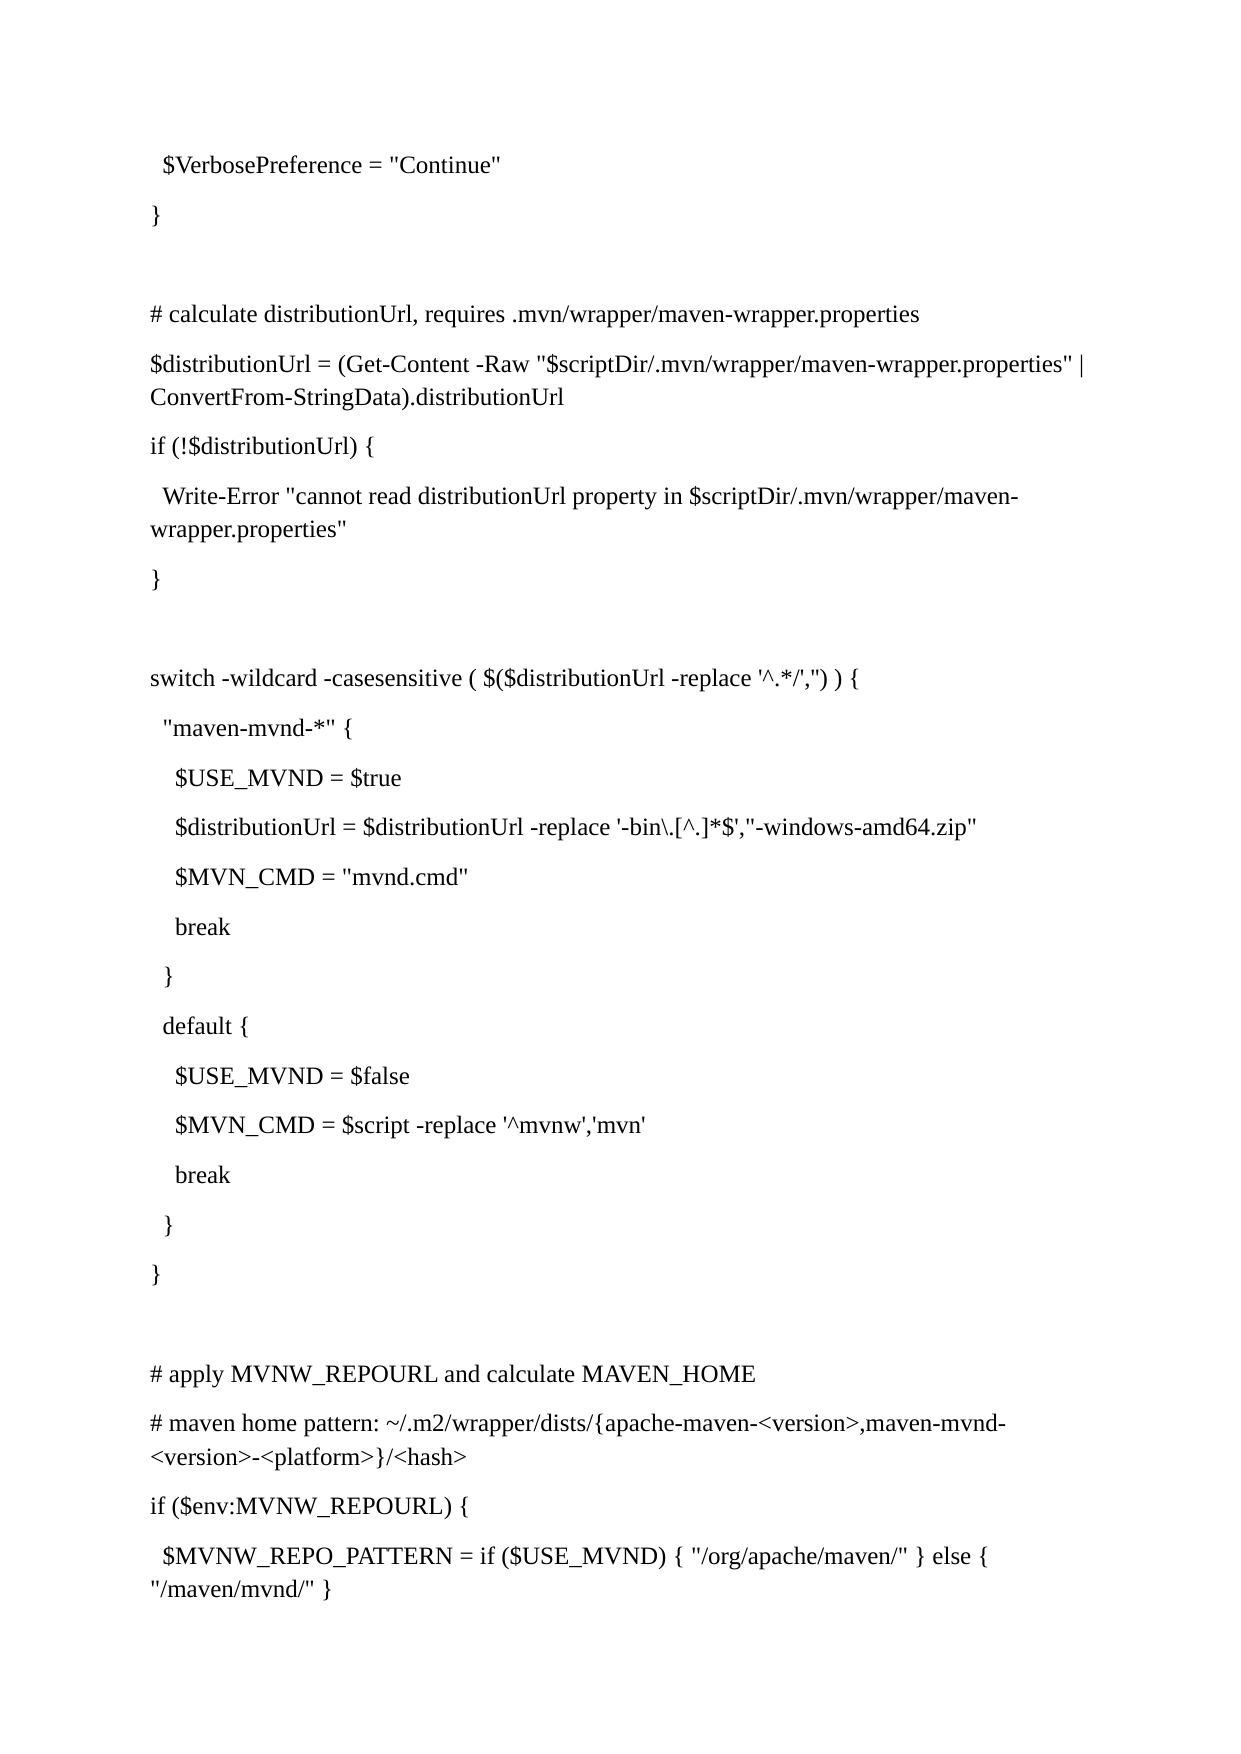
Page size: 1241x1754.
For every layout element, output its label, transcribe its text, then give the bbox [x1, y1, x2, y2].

text $distributionUrl = (Get-Content -Raw "$scriptDir/.mvn/wrapper/maven-wrapper.properties" | ConvertFrom-StringData).distributionUrl [150, 349, 1090, 411]
text "maven-mvnd-*" { [150, 713, 1090, 742]
text # apply MVNW_REPOURL and calculate MAVEN_HOME [150, 1359, 1090, 1388]
text $distributionUrl = $distributionUrl -replace '-bin\.[^.]*$',"-windows-amd64.zip" [150, 812, 1090, 841]
text $MVN_CMD = $script -replace '^mvnw','mvn' [150, 1110, 1090, 1139]
text if ($env:MVNW_REPOURL) { [150, 1491, 1090, 1520]
text switch -wildcard -casesensitive ( $($distributionUrl -replace '^.*/','') ) { [150, 663, 1090, 692]
text default { [150, 1011, 1090, 1040]
text } [150, 1259, 1090, 1288]
text } [150, 564, 1090, 593]
text $VerbosePreference = "Continue" [150, 150, 1090, 179]
text $MVNW_REPO_PATTERN = if ($USE_MVND) { "/org/apache/maven/" } else { "/maven/mvnd/" } [150, 1541, 1090, 1603]
text $MVN_CMD = "mvnd.cmd" [150, 862, 1090, 891]
text Write-Error "cannot read distributionUrl property in $scriptDir/.mvn/wrapper/maven-wrapper.properties" [150, 481, 1090, 543]
text } [150, 1210, 1090, 1238]
text # maven home pattern: ~/.m2/wrapper/dists/{apache-maven-<version>,maven-mvnd-<version>-<platform>}/<hash> [150, 1408, 1090, 1470]
text # calculate distributionUrl, requires .mvn/wrapper/maven-wrapper.properties [150, 299, 1090, 328]
text if (!$distributionUrl) { [150, 431, 1090, 460]
text $USE_MVND = $true [150, 763, 1090, 791]
text } [150, 961, 1090, 990]
text break [150, 1160, 1090, 1189]
text break [150, 912, 1090, 940]
text $USE_MVND = $false [150, 1061, 1090, 1089]
text } [150, 200, 1090, 228]
